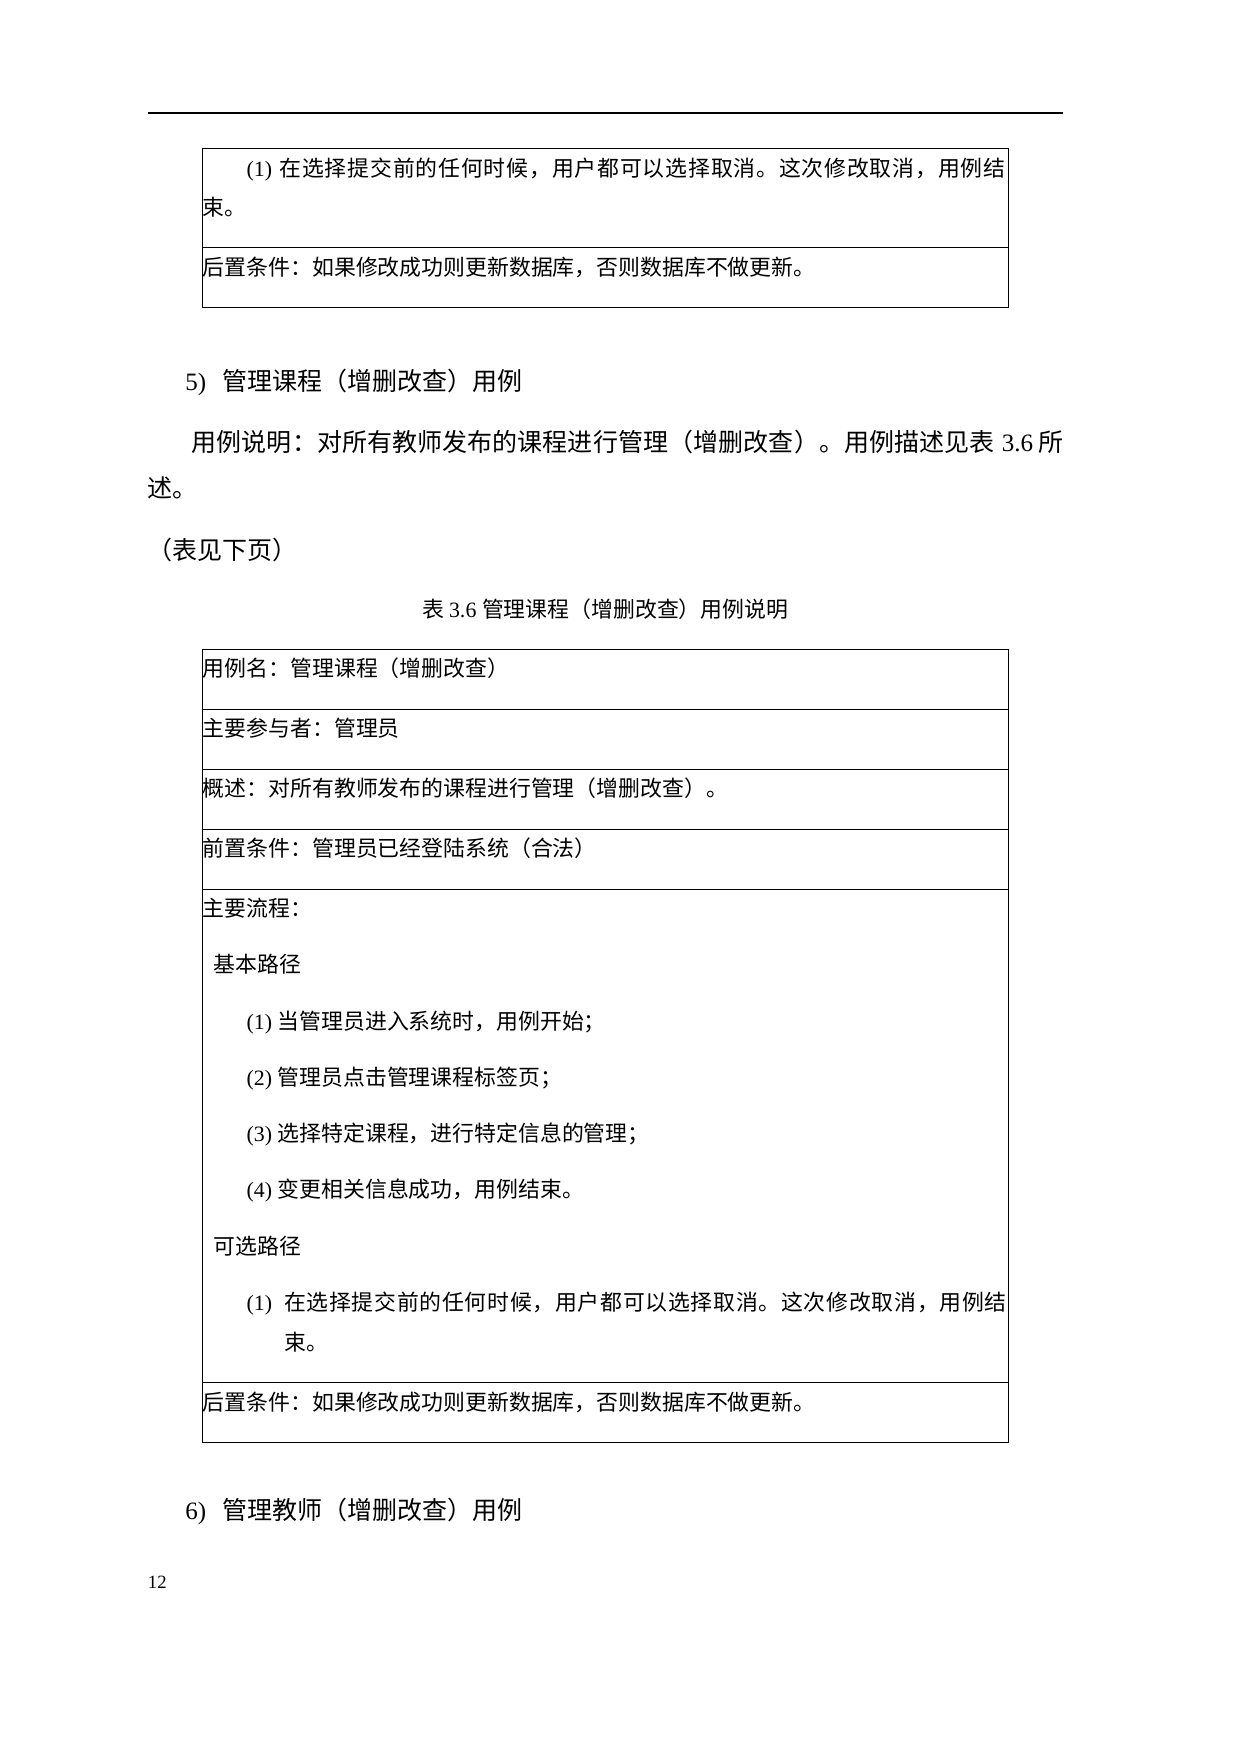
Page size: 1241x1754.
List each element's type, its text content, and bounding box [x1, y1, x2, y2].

table_header 用例名：管理课程（增删改查） [203, 650, 1008, 708]
table_cell 主要参与者：管理员 [203, 710, 1008, 768]
text 表3.6 管理课程（增删改查）用例说明 [148, 592, 1063, 624]
text （表见下页） [148, 530, 1063, 566]
table_cell 主要流程： 基本路径 (1) 当管理员进入系统时，用例开始； (2) 管理员点击管理学生标签页； (3) 选择特定学生用户，进行特定信息的管理； (4) 变更相关信息成功，用例结束。 可选路径： (1) 在选择提交前的任何时候，用户都可以选择取消。这次修改取消，用例结束。 [203, 149, 1008, 247]
table_cell 后置条件：如果修改成功则更新数据库，否则数据库不做更新。 [203, 1383, 1008, 1442]
list 管理教师（增删改查）用例 [185, 1491, 1063, 1527]
list 管理课程（增删改查）用例 [185, 361, 1063, 397]
text 用例说明：对所有教师发布的课程进行管理（增删改查）。用例描述见表3.6所述。 [148, 423, 1063, 504]
table_cell 概述：对所有教师发布的课程进行管理（增删改查）。 [203, 770, 1008, 828]
table_cell 后置条件：如果修改成功则更新数据库，否则数据库不做更新。 [203, 248, 1008, 307]
table_cell 主要流程： 基本路径 (1) 当管理员进入系统时，用例开始； (2) 管理员点击管理课程标签页； (3) 选择特定课程，进行特定信息的管理； (4) 变更相关信息成功，用例结束。 可选路径 在选择提交前的任何时候，用户都可以选择取消。这次修改取消，用例结束。 [203, 890, 1008, 1382]
table_cell 前置条件：管理员已经登陆系统（合法） [203, 830, 1008, 888]
